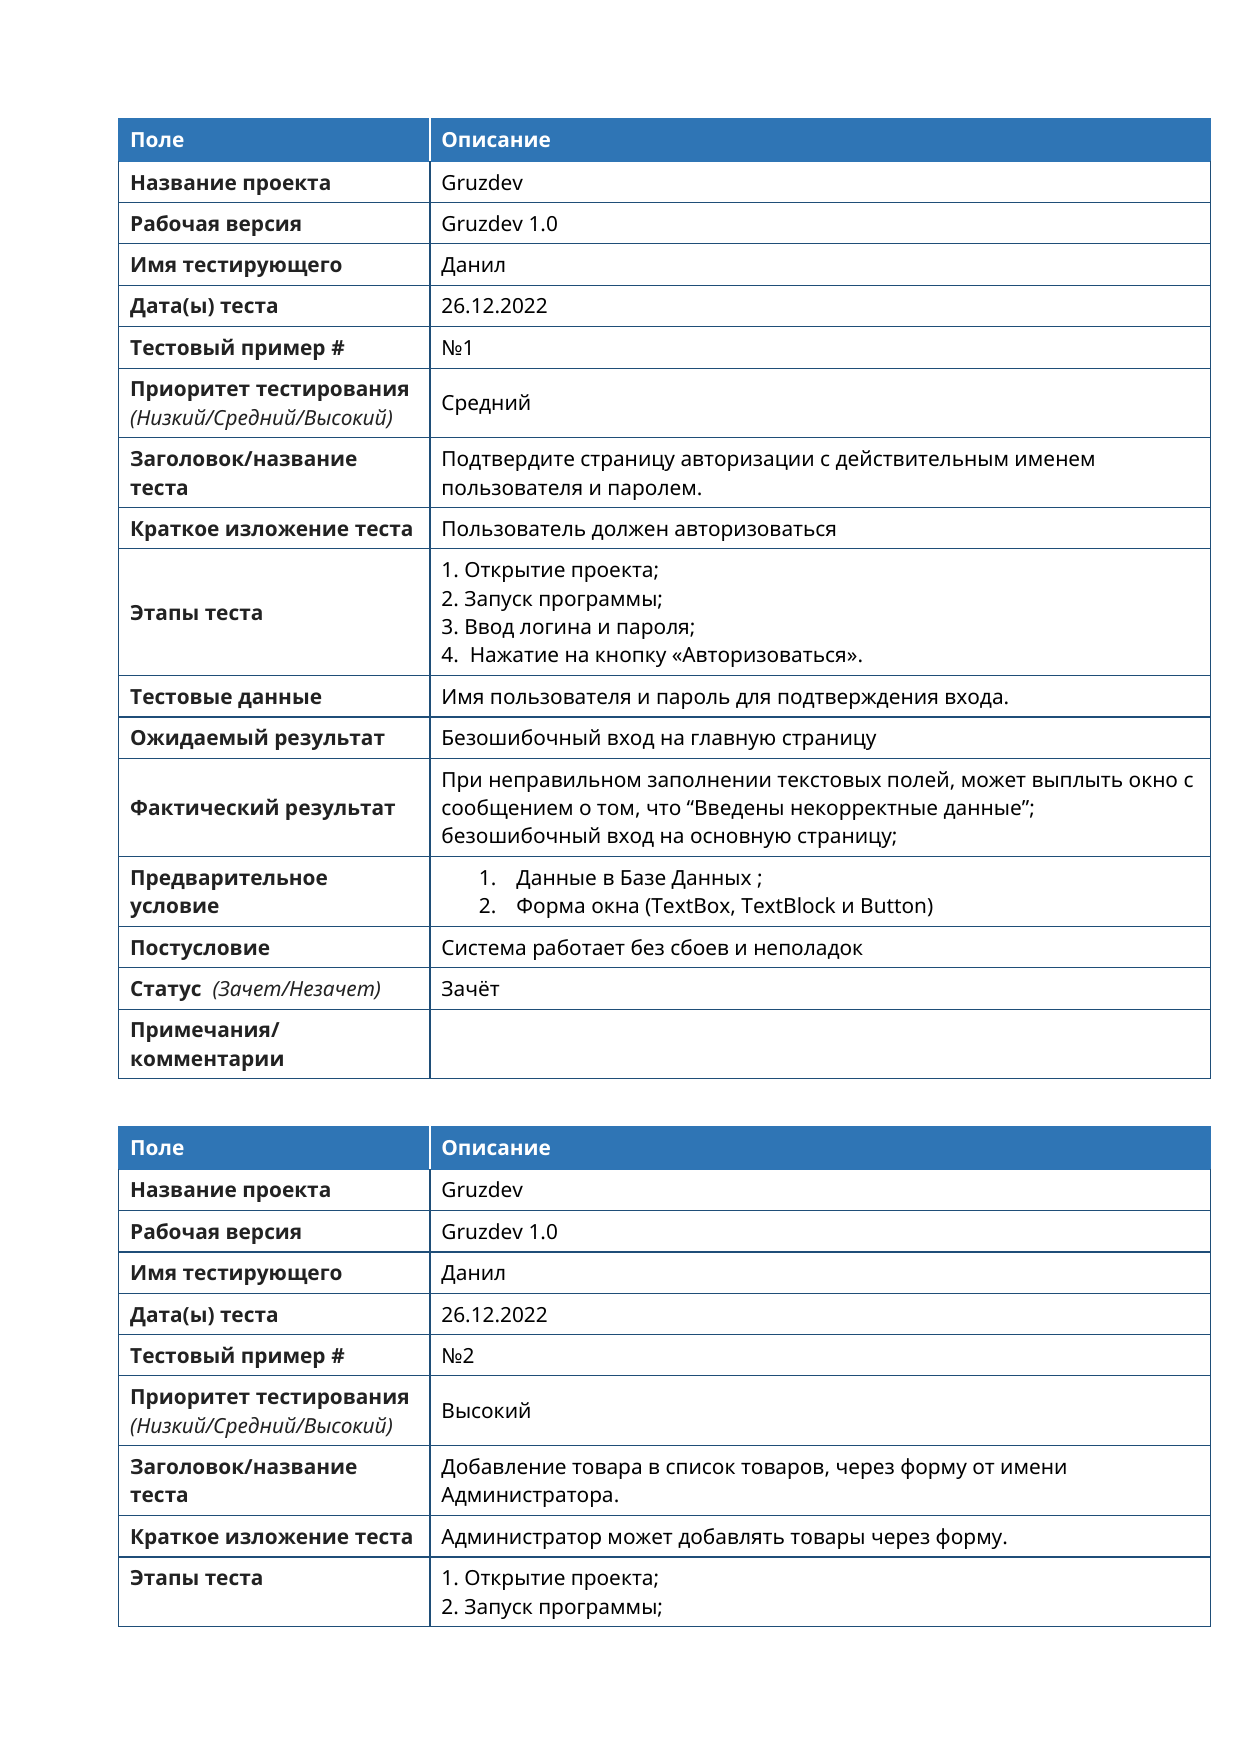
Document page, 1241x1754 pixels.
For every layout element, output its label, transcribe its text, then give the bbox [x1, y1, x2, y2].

table_cell Тестовый пример # [119, 327, 429, 367]
table_cell Заголовок/название теста [119, 1446, 429, 1515]
table_cell Данил [431, 1253, 1210, 1293]
table_cell Тестовые данные [119, 676, 429, 716]
table_cell Средний [431, 369, 1210, 437]
table_cell Название проекта [119, 1170, 429, 1210]
table_cell Пользователь должен авторизоваться [431, 508, 1210, 548]
table_cell Рабочая версия [119, 203, 429, 243]
table_cell 26.12.2022 [431, 286, 1210, 326]
table_cell Фактический результат [119, 759, 429, 856]
table_cell Этапы теста [119, 1558, 429, 1626]
table_cell [431, 1010, 1210, 1078]
table_cell Безошибочный вход на главную страницу [431, 718, 1210, 758]
table_cell Данил [431, 244, 1210, 285]
table_cell 26.12.2022 [431, 1294, 1210, 1334]
table_cell Приоритет тестирования (Низкий/Средний/Высокий) [119, 1376, 429, 1445]
table_cell Заголовок/название теста [119, 438, 429, 507]
table_cell При неправильном заполнении текстовых полей, может выплыть окно с сообщением о том, что “Введены некорректные данные”; безошибочный вход на основную страницу; [431, 759, 1210, 856]
table_cell Имя пользователя и пароль для подтверждения входа. [431, 676, 1210, 716]
table_cell Система работает без сбоев и неполадок [431, 927, 1210, 967]
table_cell Предварительное условие [119, 857, 429, 926]
table_cell Краткое изложение теста [119, 508, 429, 548]
table_cell Приоритет тестирования (Низкий/Средний/Высокий) [119, 369, 429, 437]
table_cell Тестовый пример # [119, 1335, 429, 1375]
table_cell Gruzdev 1.0 [431, 203, 1210, 243]
table_cell Gruzdev [431, 1170, 1210, 1210]
table_cell 1. Открытие проекта; 2. Запуск программы; 3. Ввод логина и пароля; 4. Нажатие на кнопку «Авторизоваться». [431, 549, 1210, 675]
table_header Поле [119, 1126, 429, 1169]
table_cell Дата(ы) теста [119, 1294, 429, 1334]
table_cell Ожидаемый результат [119, 718, 429, 758]
table_header Описание [431, 118, 1210, 161]
table_cell Примечания/комментарии [119, 1010, 429, 1078]
table_cell Высокий [431, 1376, 1210, 1445]
table_header Описание [431, 1126, 1210, 1169]
table_cell Постусловие [119, 927, 429, 967]
table_cell Статус (Зачет/Незачет) [119, 968, 429, 1008]
table_cell Рабочая версия [119, 1211, 429, 1251]
table_cell №2 [431, 1335, 1210, 1375]
table_header Поле [119, 118, 429, 161]
table_cell Краткое изложение теста [119, 1516, 429, 1556]
table_cell Этапы теста [119, 549, 429, 675]
table_cell №1 [431, 327, 1210, 367]
table_cell Имя тестирующего [119, 1253, 429, 1293]
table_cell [431, 1558, 1210, 1626]
table_cell Зачёт [431, 968, 1210, 1008]
table_cell Gruzdev 1.0 [431, 1211, 1210, 1251]
table_cell Добавление товара в список товаров, через форму от имени Администратора. [431, 1446, 1210, 1515]
table_cell Администратор может добавлять товары через форму. [431, 1516, 1210, 1556]
table_cell Данные в Базе Данных ; Форма окна (TextBox, TextBlock и Button) [431, 857, 1210, 926]
table_cell Имя тестирующего [119, 244, 429, 285]
table_cell Gruzdev [431, 162, 1210, 202]
table_cell Дата(ы) теста [119, 286, 429, 326]
table_cell Подтвердите страницу авторизации с действительным именем пользователя и паролем. [431, 438, 1210, 507]
table_cell Название проекта [119, 162, 429, 202]
